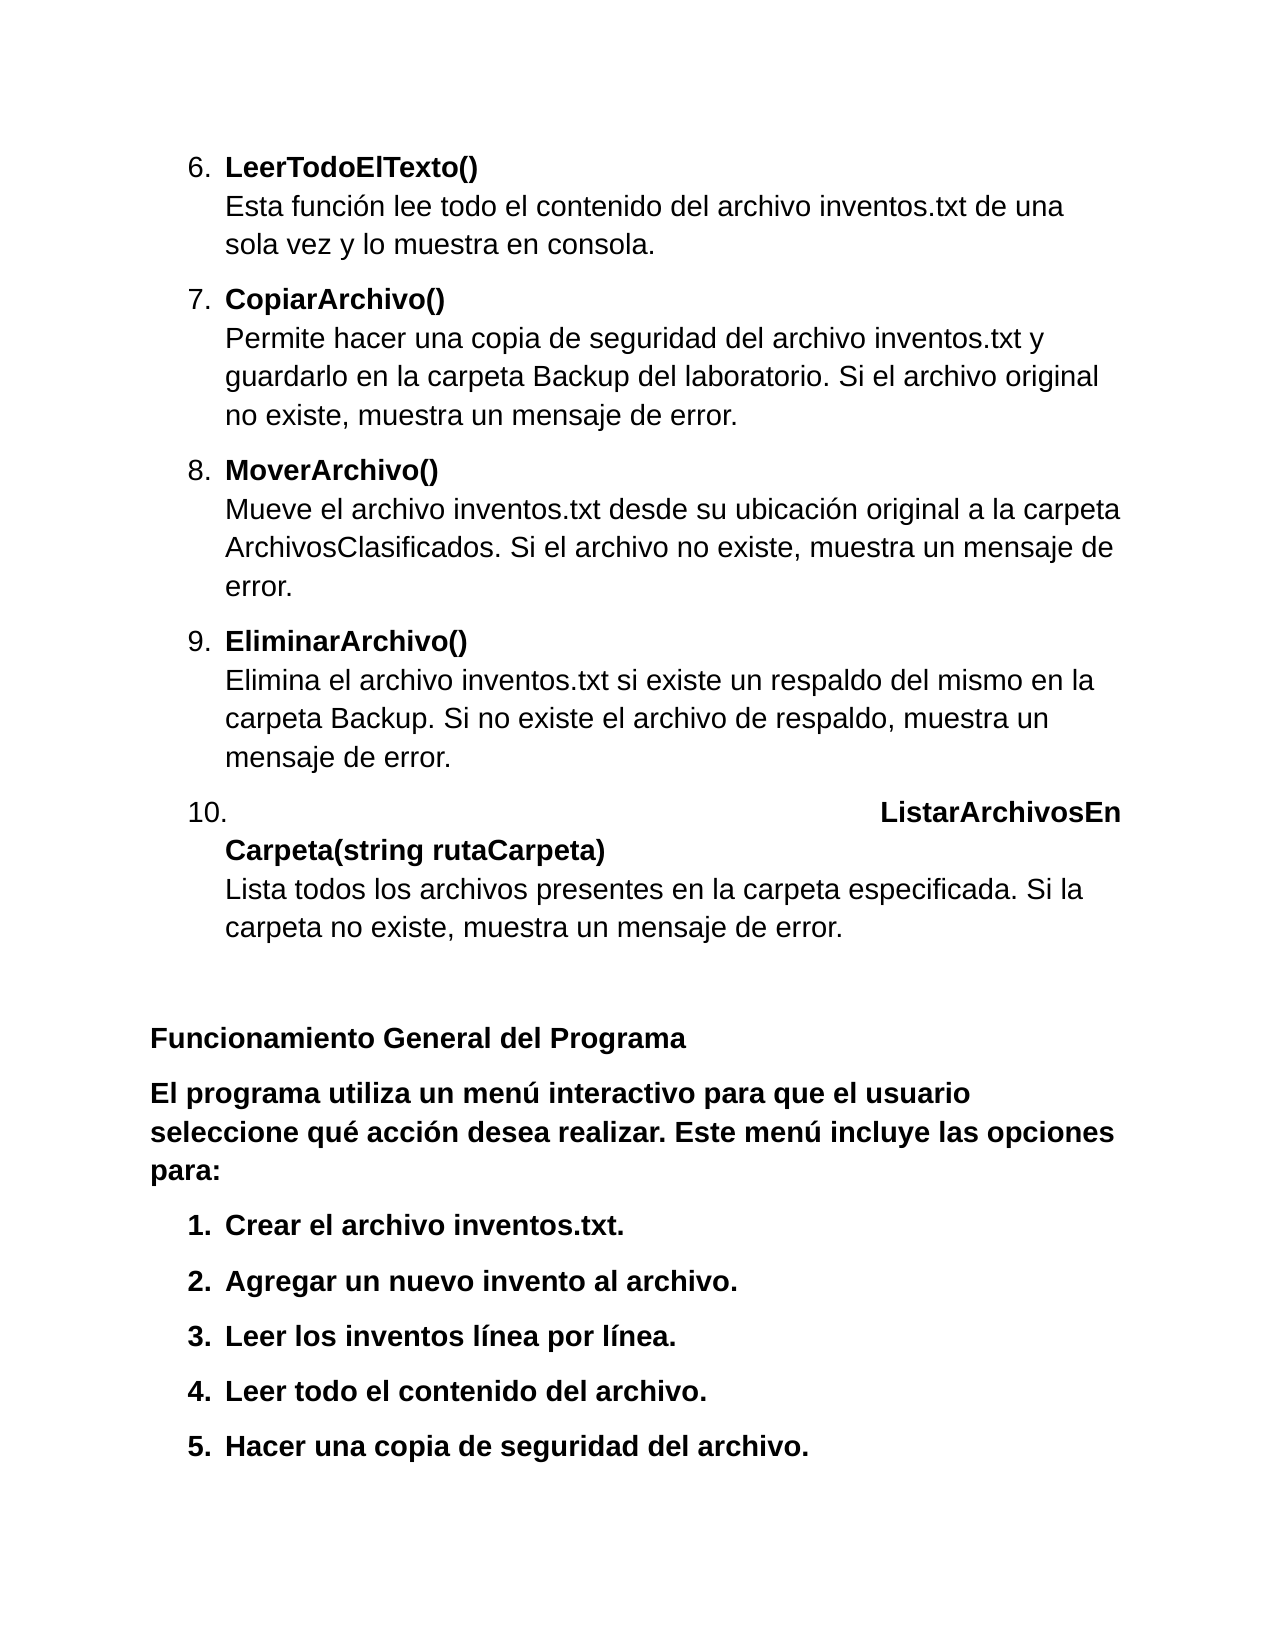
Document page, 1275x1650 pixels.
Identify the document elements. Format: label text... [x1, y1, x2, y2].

text El programa utiliza un menú interactivo para que el usuario seleccione qué acción desea realizar. Este menú incluye las opciones para: [150, 1076, 1125, 1187]
list Crear el archivo inventos.txt. [187, 1208, 1125, 1242]
list Hacer una copia de seguridad del archivo. [187, 1429, 1125, 1463]
list Leer los inventos línea por línea. [187, 1319, 1125, 1352]
list CopiarArchivo() Permite hacer una copia de seguridad del archivo inventos.txt y guardarlo en la carpeta Backup del laboratorio. Si el archivo original no existe, muestra un mensaje de error. [187, 282, 1125, 431]
list LeerTodoElTexto() Esta función lee todo el contenido del archivo inventos.txt de una sola vez y lo muestra en consola. [187, 150, 1125, 261]
list EliminarArchivo() Elimina el archivo inventos.txt si existe un respaldo del mismo en la carpeta Backup. Si no existe el archivo de respaldo, muestra un mensaje de error. [187, 624, 1125, 773]
text Funcionamiento General del Programa [150, 1021, 1125, 1054]
list Agregar un nuevo invento al archivo. [187, 1263, 1125, 1297]
list ListarArchivosEnCarpeta(string rutaCarpeta) Lista todos los archivos presentes en la carpeta especificada. Si la carpeta no existe, muestra un mensaje de error. [187, 795, 1125, 944]
list Leer todo el contenido del archivo. [187, 1374, 1125, 1407]
list MoverArchivo() Mueve el archivo inventos.txt desde su ubicación original a la carpeta ArchivosClasificados. Si el archivo no existe, muestra un mensaje de error. [187, 453, 1125, 602]
